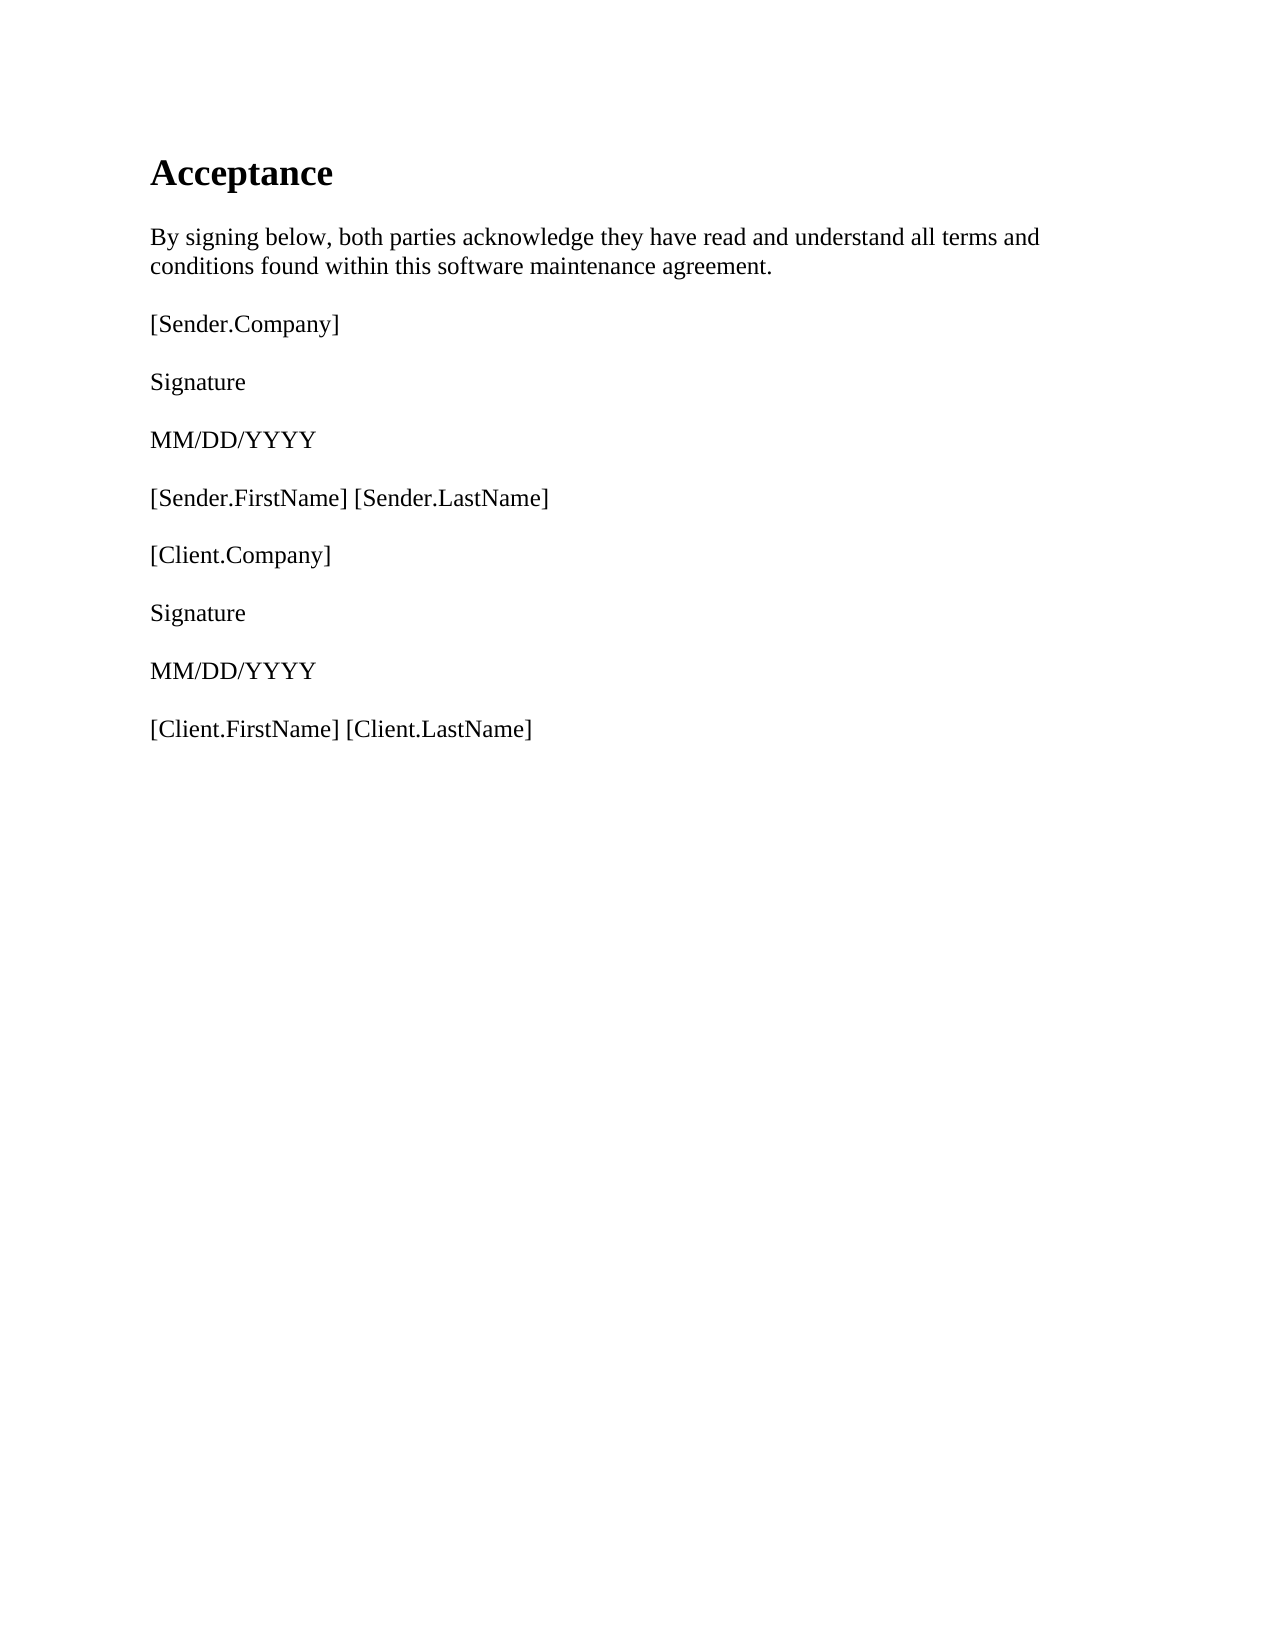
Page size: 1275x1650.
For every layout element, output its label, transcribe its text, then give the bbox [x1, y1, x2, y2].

text [Sender.FirstName] [Sender.LastName] [150, 483, 1125, 511]
text MM/DD/YYYY [150, 425, 1125, 453]
text By signing below, both parties acknowledge they have read and understand all terms and conditions found within this software maintenance agreement. [150, 222, 1125, 280]
text Signature [150, 367, 1125, 396]
text [Client.FirstName] [Client.LastName] [150, 714, 1125, 743]
text Signature [150, 598, 1125, 627]
text Acceptance [150, 150, 1125, 193]
text [Sender.Company] [150, 309, 1125, 338]
text [Client.Company] [150, 541, 1125, 569]
text MM/DD/YYYY [150, 656, 1125, 685]
